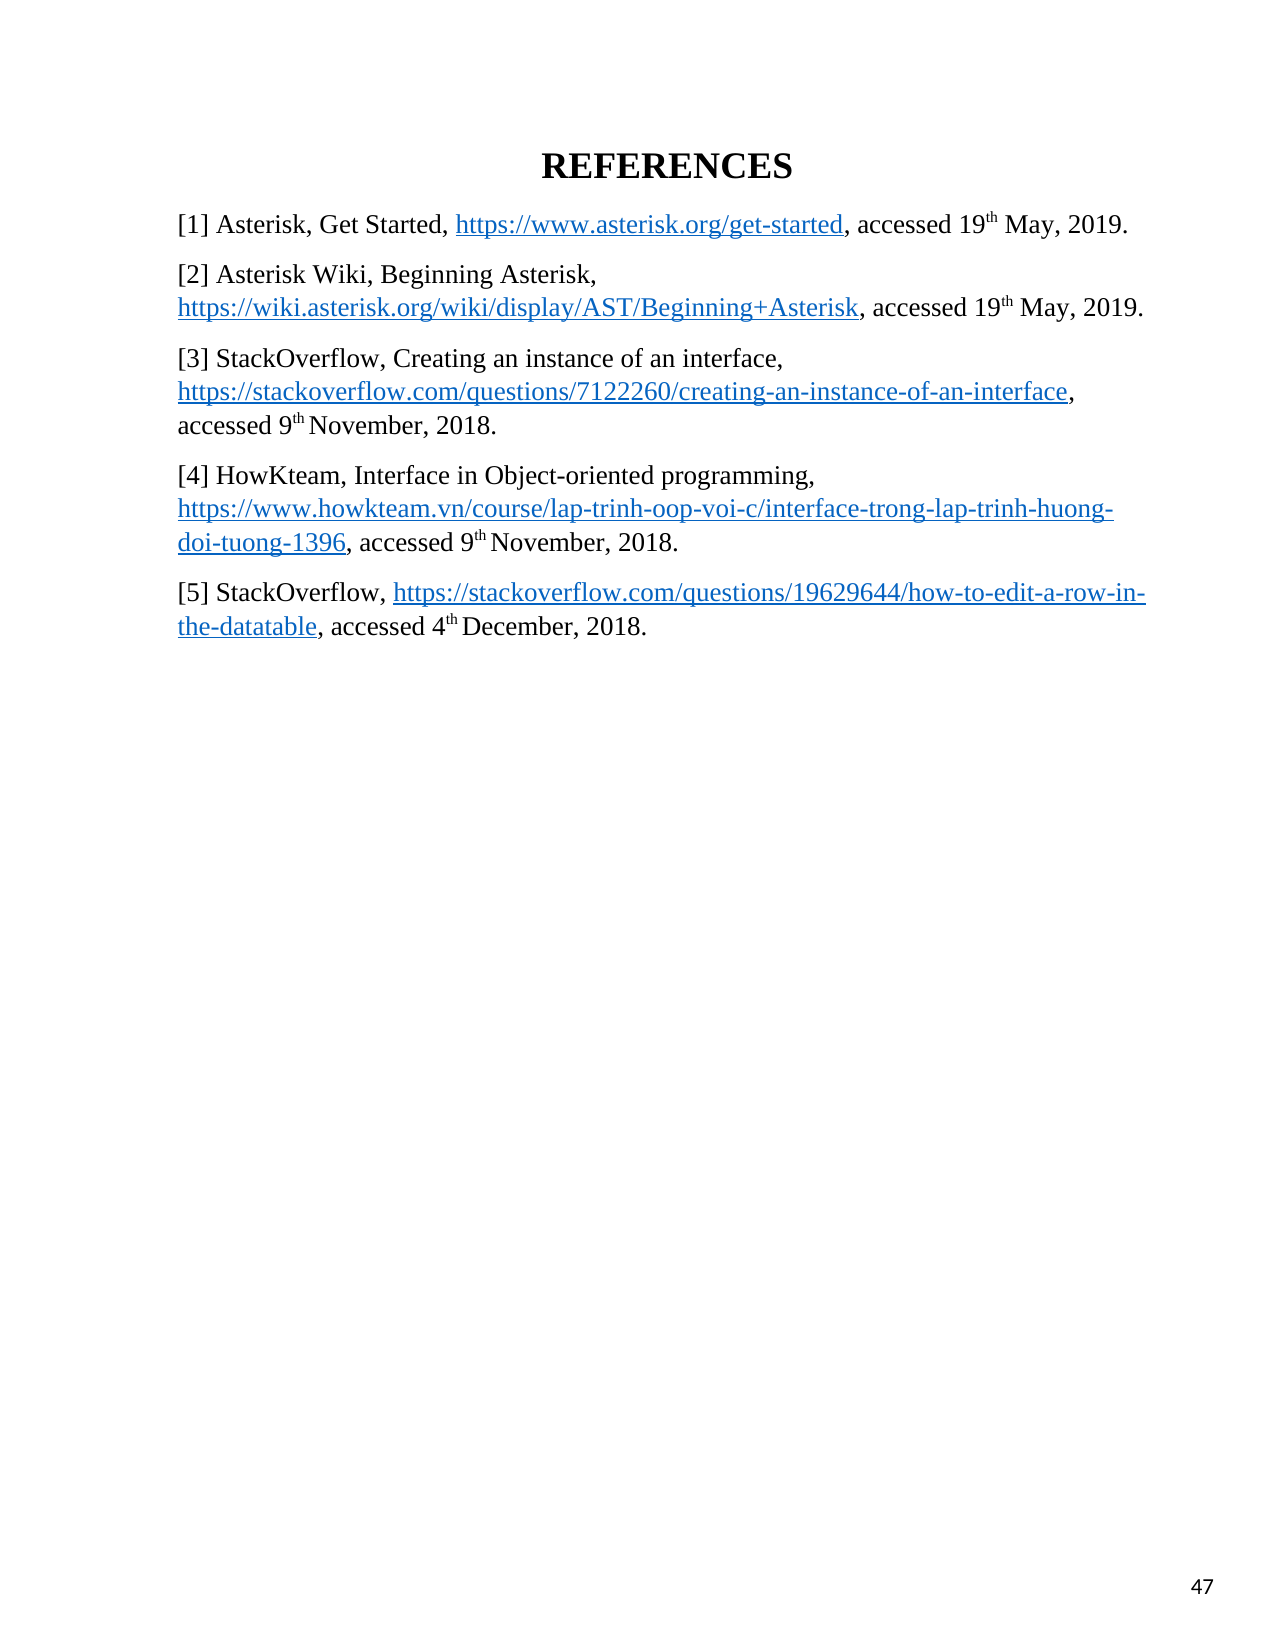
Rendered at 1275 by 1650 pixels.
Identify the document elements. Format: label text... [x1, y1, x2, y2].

subtitle REFERENCES [177, 143, 1157, 186]
text [1] Asterisk, Get Started, https://www.asterisk.org/get-started, accessed 19th May, 2019. [177, 208, 1157, 239]
text [5] StackOverflow, https://stackoverflow.com/questions/19629644/how-to-edit-a-row-in-the-datatable, accessed 4th December, 2018. [177, 576, 1157, 641]
text [3] StackOverflow, Creating an instance of an interface, https://stackoverflow.com/questions/7122260/creating-an-instance-of-an-interface, accessed 9th November, 2018. [177, 342, 1157, 440]
text [4] HowKteam, Interface in Object-oriented programming, https://www.howkteam.vn/course/lap-trinh-oop-voi-c/interface-trong-lap-trinh-huong-doi-tuong-1396, accessed 9th November, 2018. [177, 459, 1157, 557]
text [2] Asterisk Wiki, Beginning Asterisk, https://wiki.asterisk.org/wiki/display/AST/Beginning+Asterisk, accessed 19th May, 2019. [177, 258, 1157, 323]
